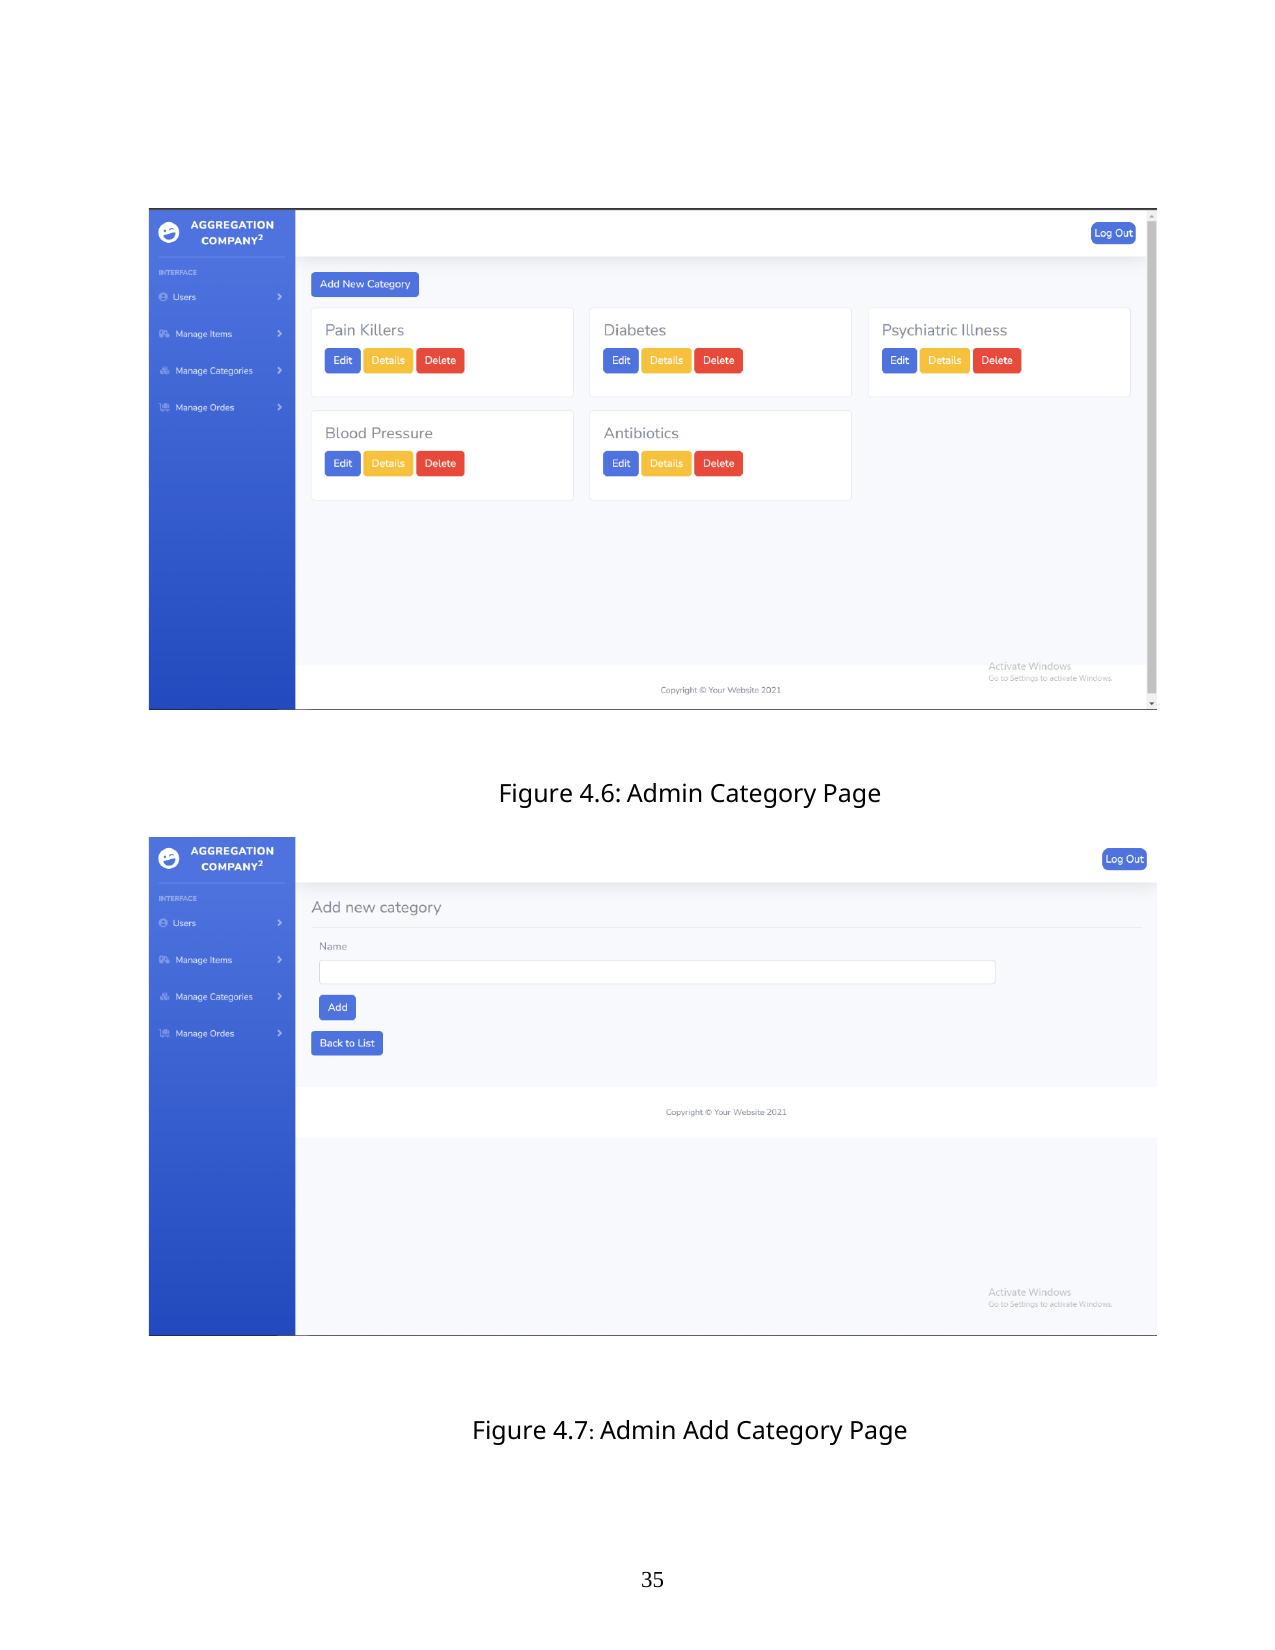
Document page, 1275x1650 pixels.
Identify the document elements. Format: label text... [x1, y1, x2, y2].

list Figure 4.6: Admin Category Page [223, 667, 1157, 701]
list Figure 4.7: Admin Add Category Page [223, 1304, 1157, 1338]
picture [148, 118, 1157, 620]
picture [148, 728, 1157, 1227]
